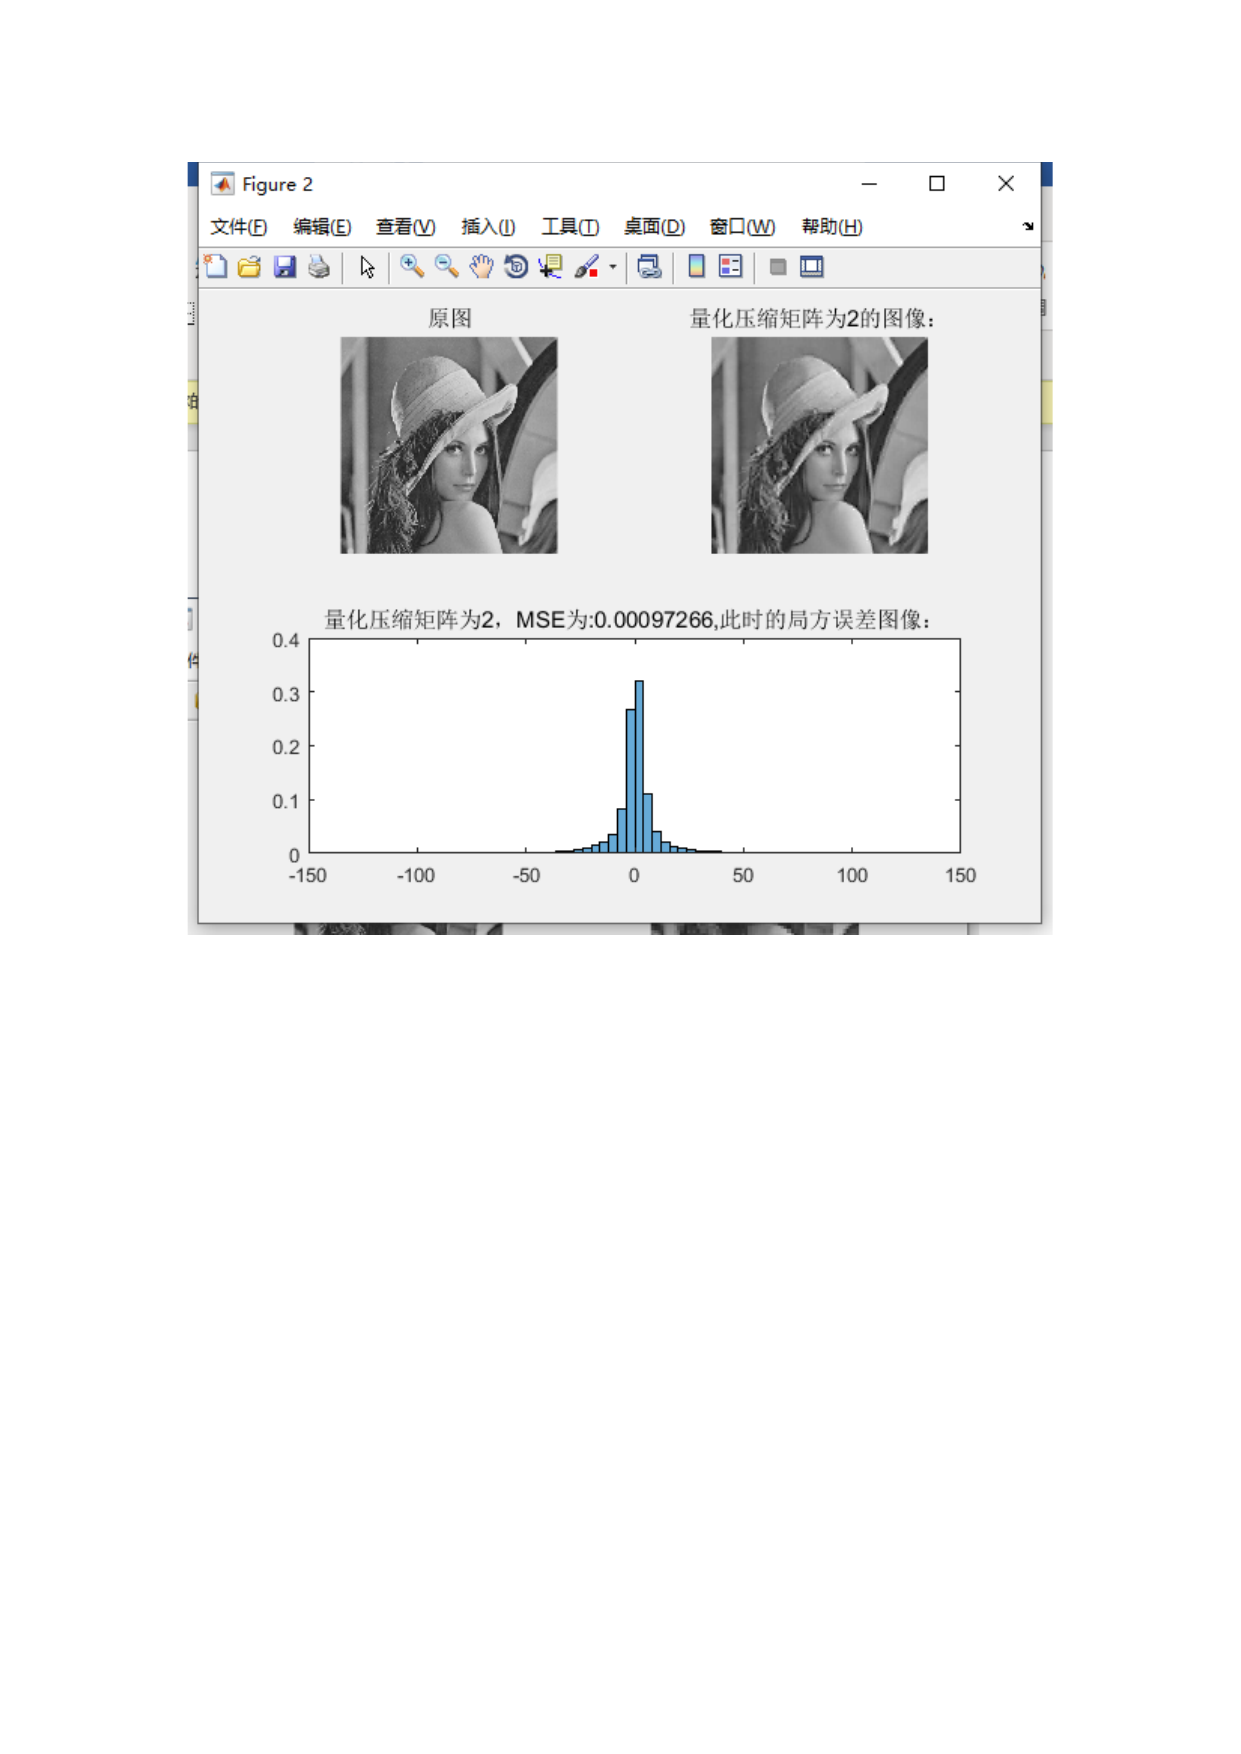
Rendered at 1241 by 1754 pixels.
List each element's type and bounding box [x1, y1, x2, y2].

picture [187, 162, 1053, 935]
